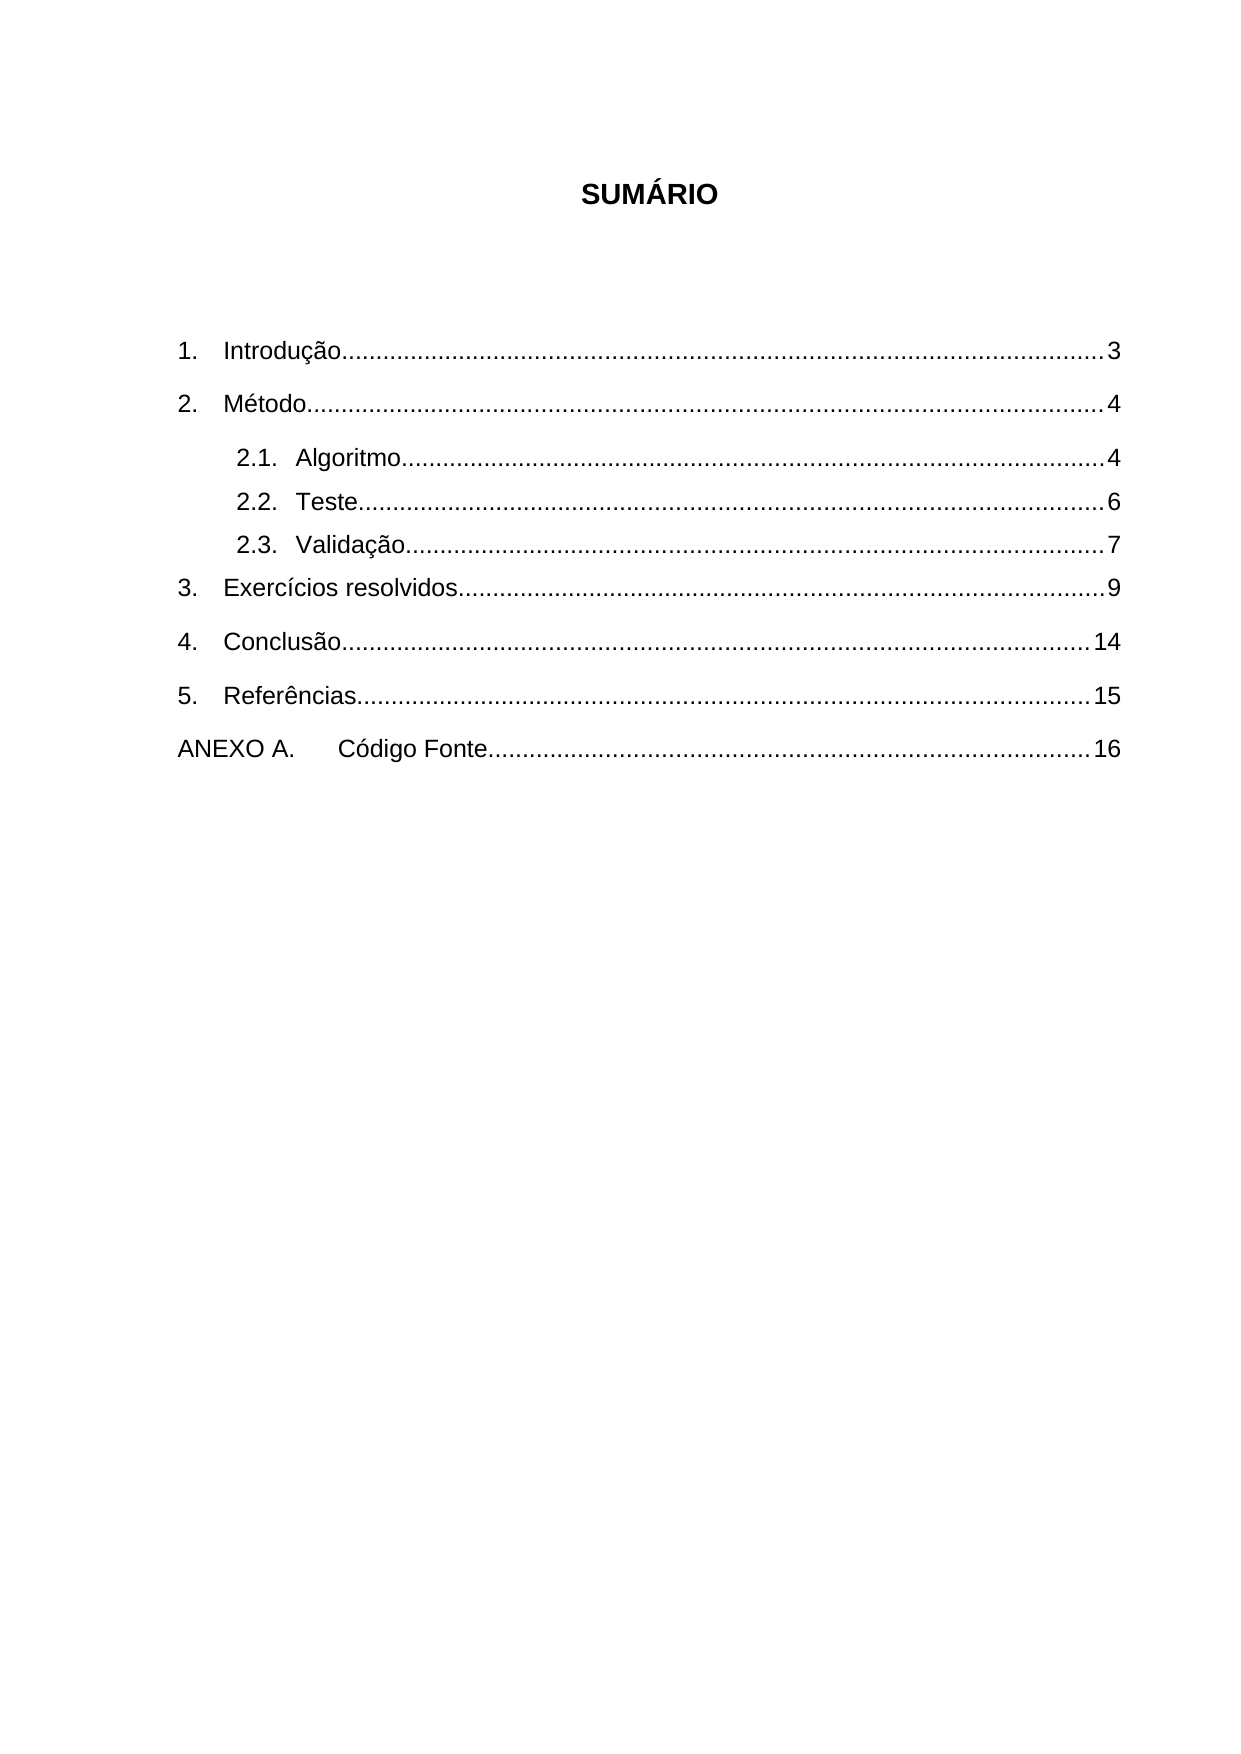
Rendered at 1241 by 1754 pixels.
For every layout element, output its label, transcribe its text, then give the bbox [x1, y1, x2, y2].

text 2. Método 4 [177, 389, 1122, 418]
text 5. Referências 15 [177, 681, 1122, 709]
text 2.1. Algoritmo 4 [177, 443, 1122, 472]
text Sumário [177, 177, 1122, 211]
text 2.3. Validação 7 [177, 530, 1122, 559]
text 1. Introdução 3 [177, 336, 1122, 364]
text 2.2. Teste 6 [177, 487, 1122, 515]
text 3. Exercícios resolvidos 9 [177, 573, 1122, 602]
text 4. Conclusão 14 [177, 627, 1122, 656]
text ANEXO A. Código Fonte 16 [177, 734, 1122, 763]
